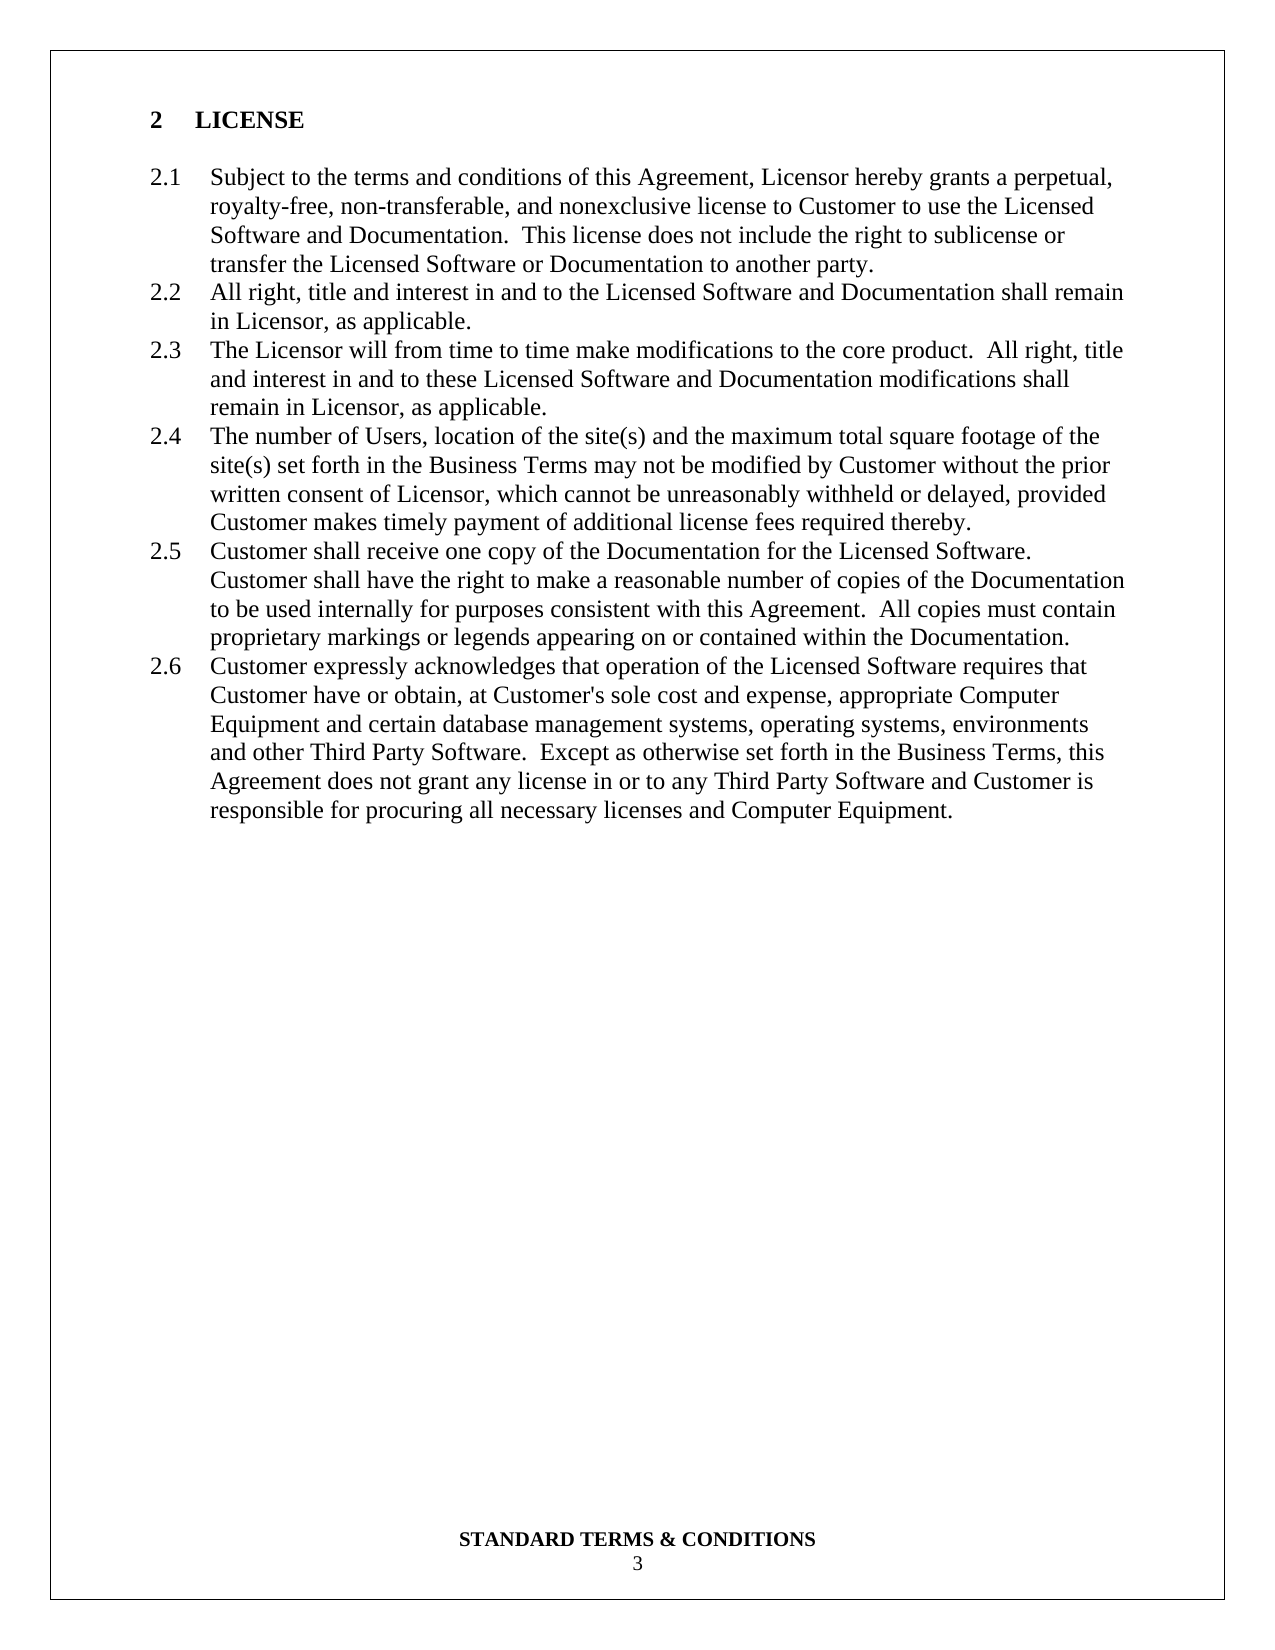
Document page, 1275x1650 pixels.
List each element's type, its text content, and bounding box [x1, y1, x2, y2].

subtitle LICENSE [150, 105, 1125, 134]
subtitle All right, title and interest in and to the Licensed Software and Documentation shall remain in Licensor, as applicable. [150, 277, 1125, 335]
subtitle The Licensor will from time to time make modifications to the core product. All right, title and interest in and to these Licensed Software and Documentation modifications shall remain in Licensor, as applicable. [150, 335, 1125, 421]
subtitle Subject to the terms and conditions of this Agreement, Licensor hereby grants a perpetual, royalty-free, non-transferable, and nonexclusive license to Customer to use the Licensed Software and Documentation. This license does not include the right to sublicense or transfer the Licensed Software or Documentation to another party. [150, 162, 1125, 277]
subtitle Customer expressly acknowledges that operation of the Licensed Software requires that Customer have or obtain, at Customer's sole cost and expense, appropriate Computer Equipment and certain database management systems, operating systems, environments and other Third Party Software. Except as otherwise set forth in the Business Terms, this Agreement does not grant any license in or to any Third Party Software and Customer is responsible for procuring all necessary licenses and Computer Equipment. [150, 651, 1125, 824]
subtitle Customer shall receive one copy of the Documentation for the Licensed Software. Customer shall have the right to make a reasonable number of copies of the Documentation to be used internally for purposes consistent with this Agreement. All copies must contain proprietary markings or legends appearing on or contained within the Documentation. [150, 536, 1125, 651]
subtitle The number of Users, location of the site(s) and the maximum total square footage of the site(s) set forth in the Business Terms may not be modified by Customer without the prior written consent of Licensor, which cannot be unreasonably withheld or delayed, provided Customer makes timely payment of additional license fees required thereby. [150, 421, 1125, 536]
